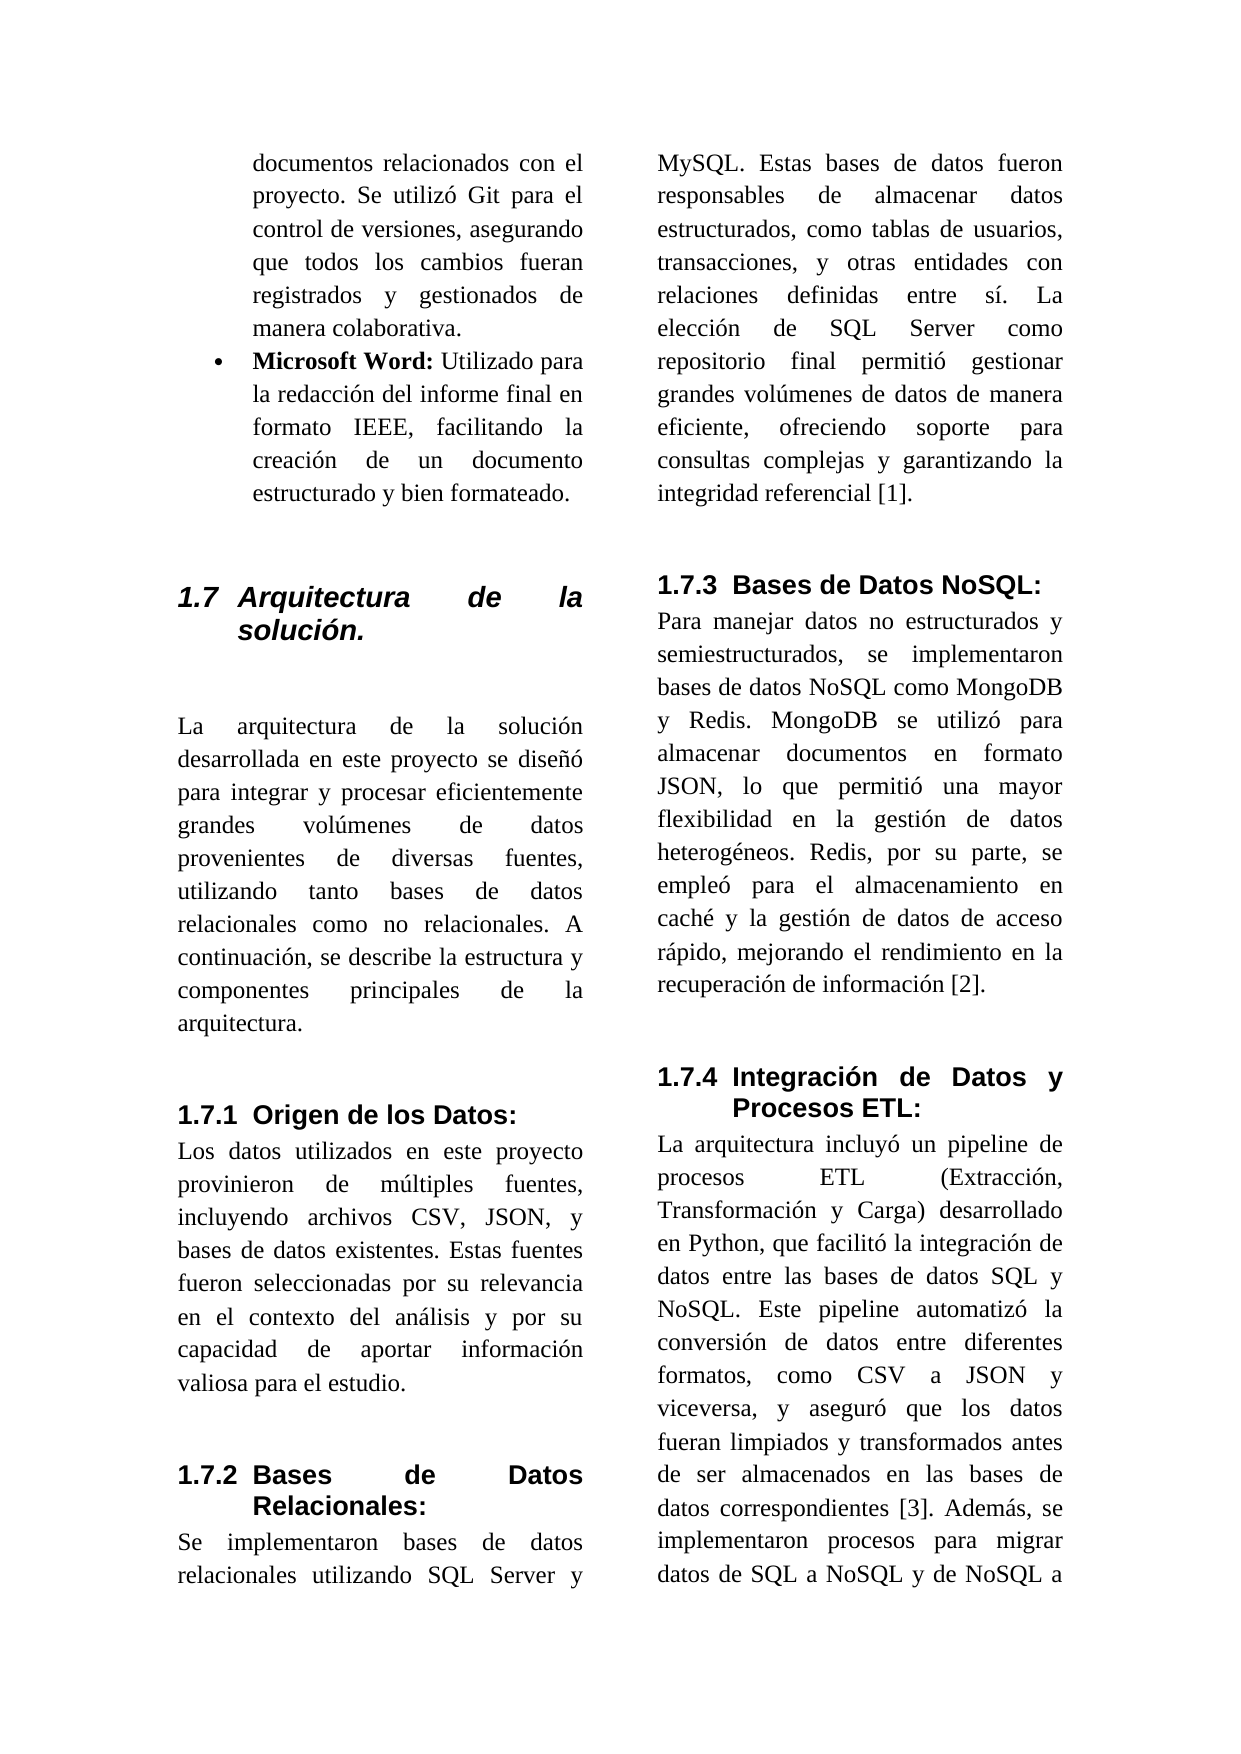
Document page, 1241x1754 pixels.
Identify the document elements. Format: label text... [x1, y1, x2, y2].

text Los datos utilizados en este proyecto provinieron de múltiples fuentes, incluyendo archivos CSV, JSON, y bases de datos existentes. Estas fuentes fueron seleccionadas por su relevancia en el contexto del análisis y por su capacidad de aportar información valiosa para el estudio. [177, 1136, 583, 1396]
text Se implementaron bases de datos relacionales utilizando SQL Server y MySQL. Estas bases de datos fueron responsables de almacenar datos estructurados, como tablas de usuarios, transacciones, y otras entidades con relaciones definidas entre sí. La elección de SQL Server como repositorio final permitió gestionar grandes volúmenes de datos de manera eficiente, ofreciendo soporte para consultas complejas y garantizando la integridad referencial [1]. [657, 148, 1063, 507]
subtitle Bases de Datos NoSQL: [657, 569, 1063, 600]
text Para manejar datos no estructurados y semiestructurados, se implementaron bases de datos NoSQL como MongoDB y Redis. MongoDB se utilizó para almacenar documentos en formato JSON, lo que permitió una mayor flexibilidad en la gestión de datos heterogéneos. Redis, por su parte, se empleó para el almacenamiento en caché y la gestión de datos de acceso rápido, mejorando el rendimiento en la recuperación de información [2]. [657, 606, 1063, 998]
list Microsoft Word: Utilizado para la redacción del informe final en formato IEEE, facilitando la creación de un documento estructurado y bien formateado. [215, 346, 583, 507]
subtitle Arquitectura de la solución. [177, 580, 583, 647]
text La arquitectura de la solución desarrollada en este proyecto se diseñó para integrar y procesar eficientemente grandes volúmenes de datos provenientes de diversas fuentes, utilizando tanto bases de datos relacionales como no relacionales. A continuación, se describe la estructura y componentes principales de la arquitectura. [177, 711, 583, 1037]
subtitle Origen de los Datos: [177, 1099, 583, 1130]
subtitle Bases de Datos Relacionales: [177, 1459, 583, 1521]
subtitle Integración de Datos y Procesos ETL: [657, 1061, 1063, 1123]
